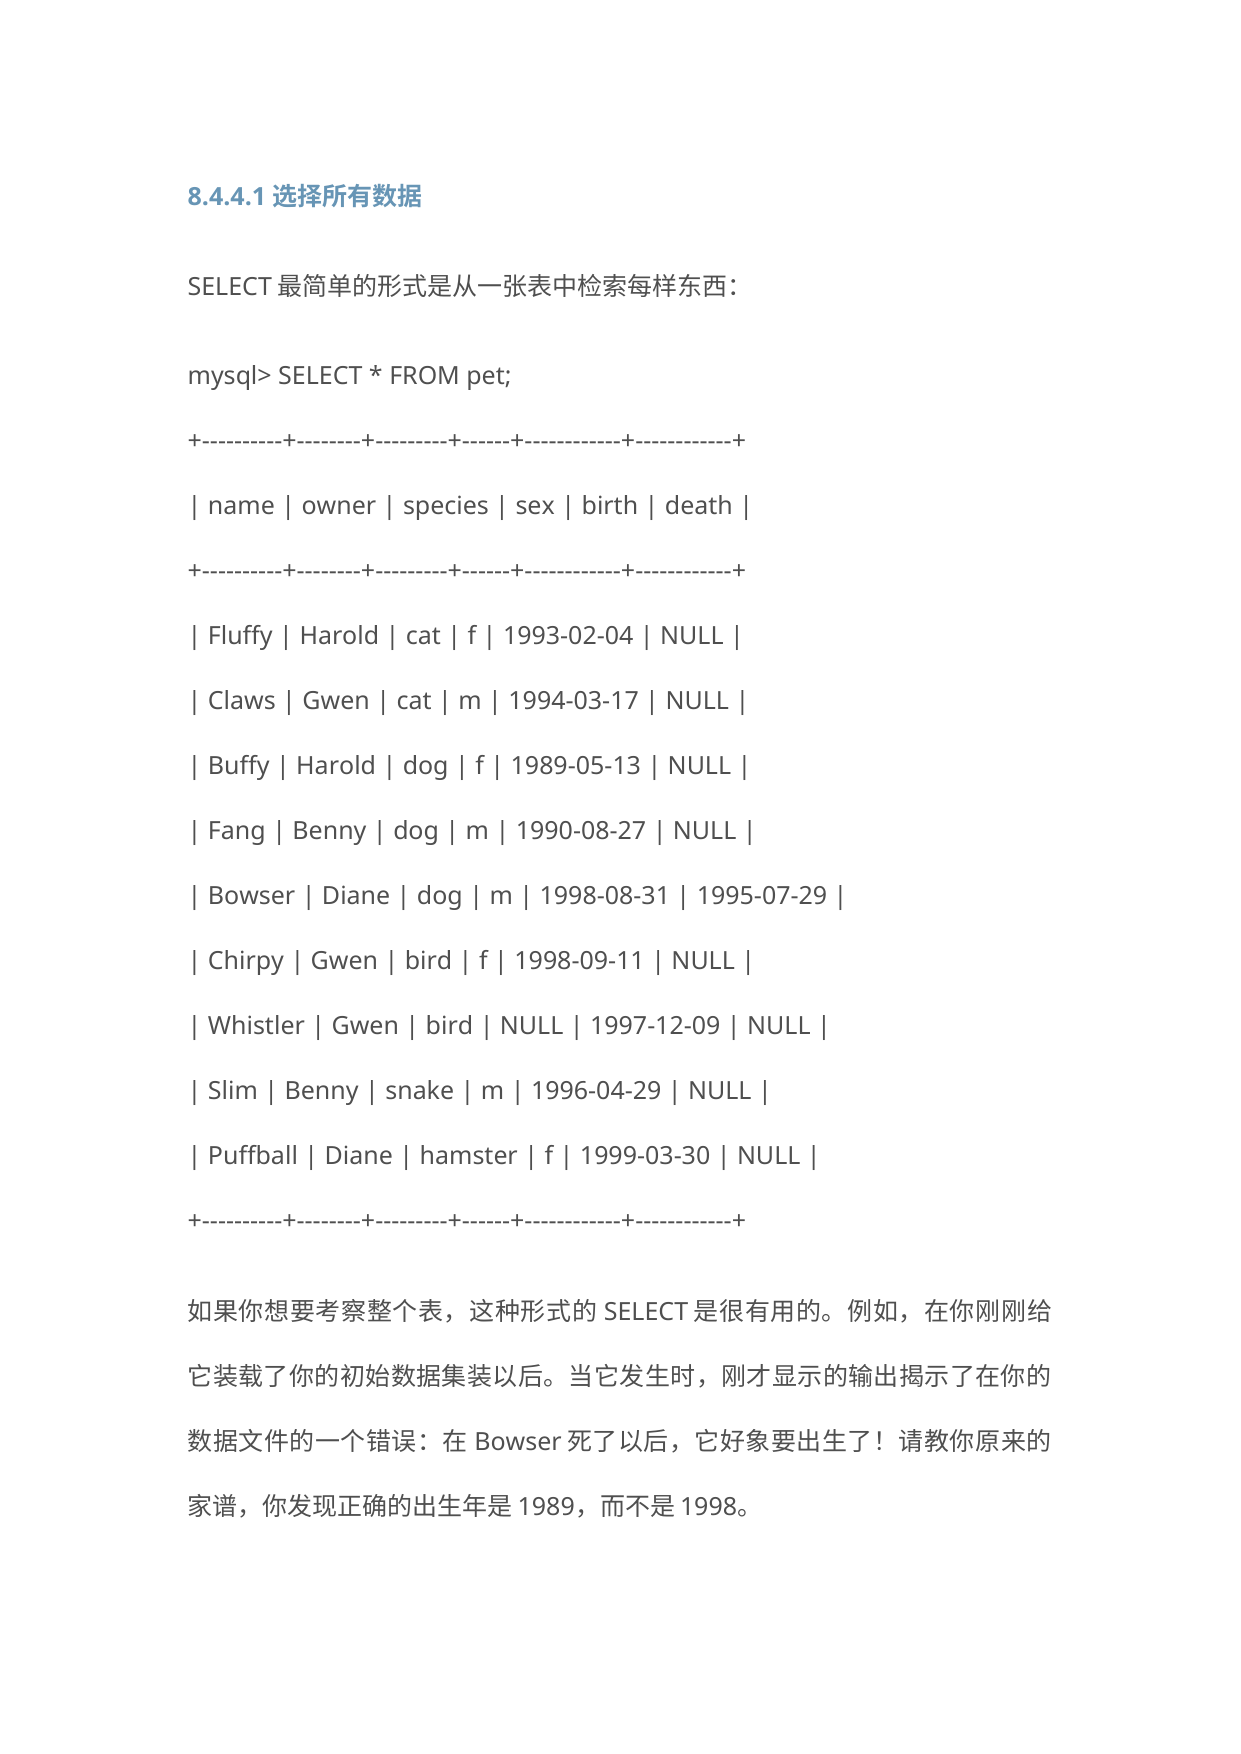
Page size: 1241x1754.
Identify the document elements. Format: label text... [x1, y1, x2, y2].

text 如果你想要考察整个表，这种形式的SELECT是很有用的。例如，在你刚刚给它装载了你的初始数据集装以后。当它发生时，刚才显示的输出揭示了在你的数据文件的一个错误：在Bowser死了以后，它好象要出生了！请教你原来的家谱，你发现正确的出生年是1989，而不是1998。 [187, 1277, 1053, 1537]
text 8.4.4.1 选择所有数据 [187, 162, 1053, 227]
text mysql> SELECT * FROM pet; +----------+--------+---------+------+------------+------------+ | name | owner | species | sex | birth | death | +----------+--------+---------+------+------------+------------+ | Fluffy | Harold | cat | f | 1993-02-04 | NULL | | Claws | Gwen | cat | m | 1994-03-17 | NULL | | Buffy | Harold | dog | f | 1989-05-13 | NULL | | Fang | Benny | dog | m | 1990-08-27 | NULL | | Bowser | Diane | dog | m | 1998-08-31 | 1995-07-29 | | Chirpy | Gwen | bird | f | 1998-09-11 | NULL | | Whistler | Gwen | bird | NULL | 1997-12-09 | NULL | | Slim | Benny | snake | m | 1996-04-29 | NULL | | Puffball | Diane | hamster | f | 1999-03-30 | NULL | +----------+--------+---------+------+------------+------------+ [187, 342, 1053, 1252]
text SELECT最简单的形式是从一张表中检索每样东西： [187, 252, 1053, 317]
